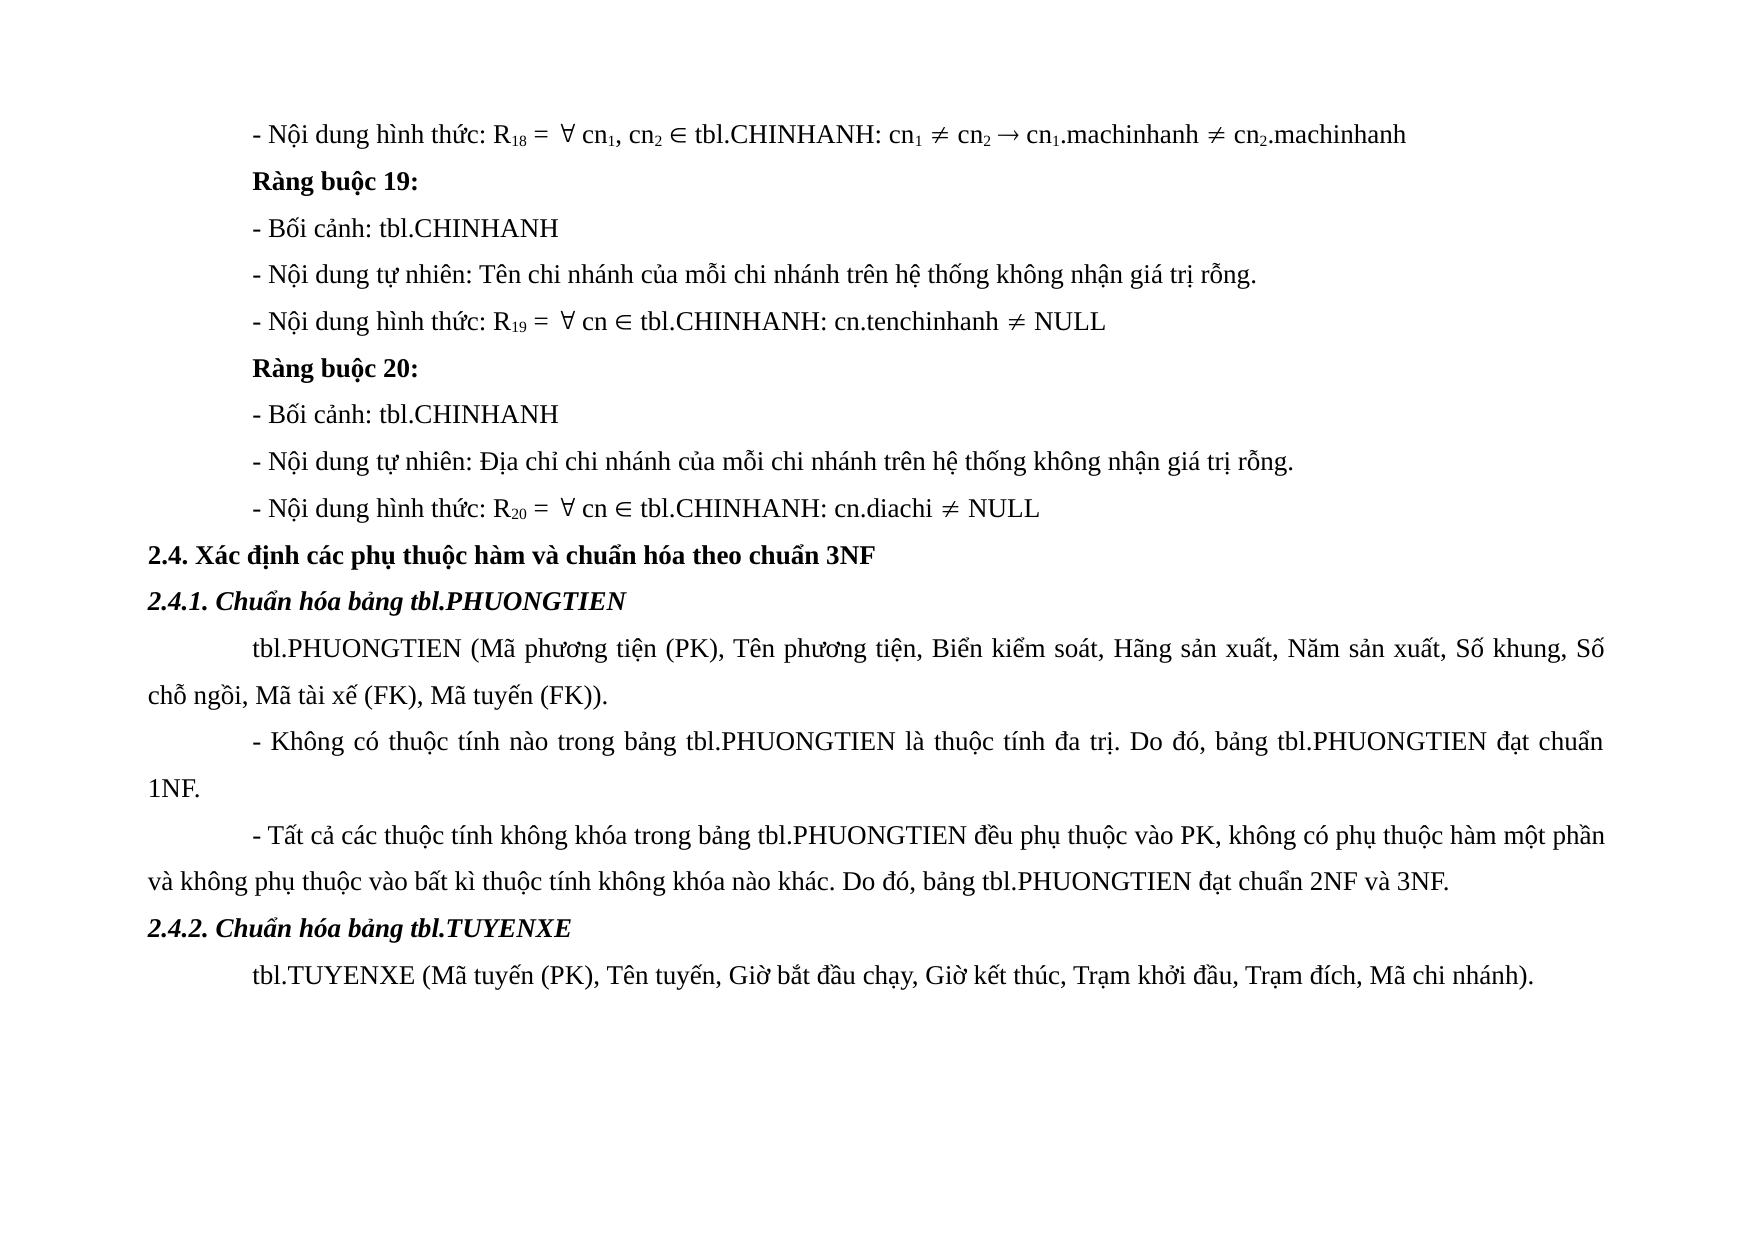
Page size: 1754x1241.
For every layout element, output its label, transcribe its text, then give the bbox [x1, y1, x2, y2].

text - Nội dung hình thức: R18 = cn1, cn2 tbl.CHINHANH: cn1 cn2 cn1.machinhanh cn2.machinhanh [148, 118, 1606, 149]
text - Bối cảnh: tbl.CHINHANH [148, 212, 1606, 243]
text 2.4. Xác định các phụ thuộc hàm và chuẩn hóa theo chuẩn 3NF [148, 539, 1606, 570]
text 2.4.1. Chuẩn hóa bảng tbl.PHUONGTIEN [148, 585, 1606, 617]
text - Bối cảnh: tbl.CHINHANH [148, 398, 1606, 430]
text - Tất cả các thuộc tính không khóa trong bảng tbl.PHUONGTIEN đều phụ thuộc vào PK, không có phụ thuộc hàm một phần và không phụ thuộc vào bất kì thuộc tính không khóa nào khác. Do đó, bảng tbl.PHUONGTIEN đạt chuẩn 2NF và 3NF. [148, 819, 1606, 897]
text - Nội dung tự nhiên: Tên chi nhánh của mỗi chi nhánh trên hệ thống không nhận giá trị rỗng. [148, 258, 1606, 289]
text Ràng buộc 20: [148, 352, 1606, 383]
text - Nội dung hình thức: R19 = cn tbl.CHINHANH: cn.tenchinhanh NULL [148, 305, 1606, 336]
text Ràng buộc 19: [148, 165, 1606, 196]
text 2.4.2. Chuẩn hóa bảng tbl.TUYENXE [148, 912, 1606, 943]
text - Nội dung tự nhiên: Địa chỉ chi nhánh của mỗi chi nhánh trên hệ thống không nhận giá trị rỗng. [148, 445, 1606, 476]
text - Nội dung hình thức: R20 = cn tbl.CHINHANH: cn.diachi NULL [148, 492, 1606, 523]
text tbl.TUYENXE (Mã tuyến (PK), Tên tuyến, Giờ bắt đầu chạy, Giờ kết thúc, Trạm khởi đầu, Trạm đích, Mã chi nhánh). [148, 959, 1606, 990]
text tbl.PHUONGTIEN (Mã phương tiện (PK), Tên phương tiện, Biển kiểm soát, Hãng sản xuất, Năm sản xuất, Số khung, Số chỗ ngồi, Mã tài xế (FK), Mã tuyến (FK)). [148, 632, 1606, 710]
text - Không có thuộc tính nào trong bảng tbl.PHUONGTIEN là thuộc tính đa trị. Do đó, bảng tbl.PHUONGTIEN đạt chuẩn 1NF. [148, 725, 1606, 803]
